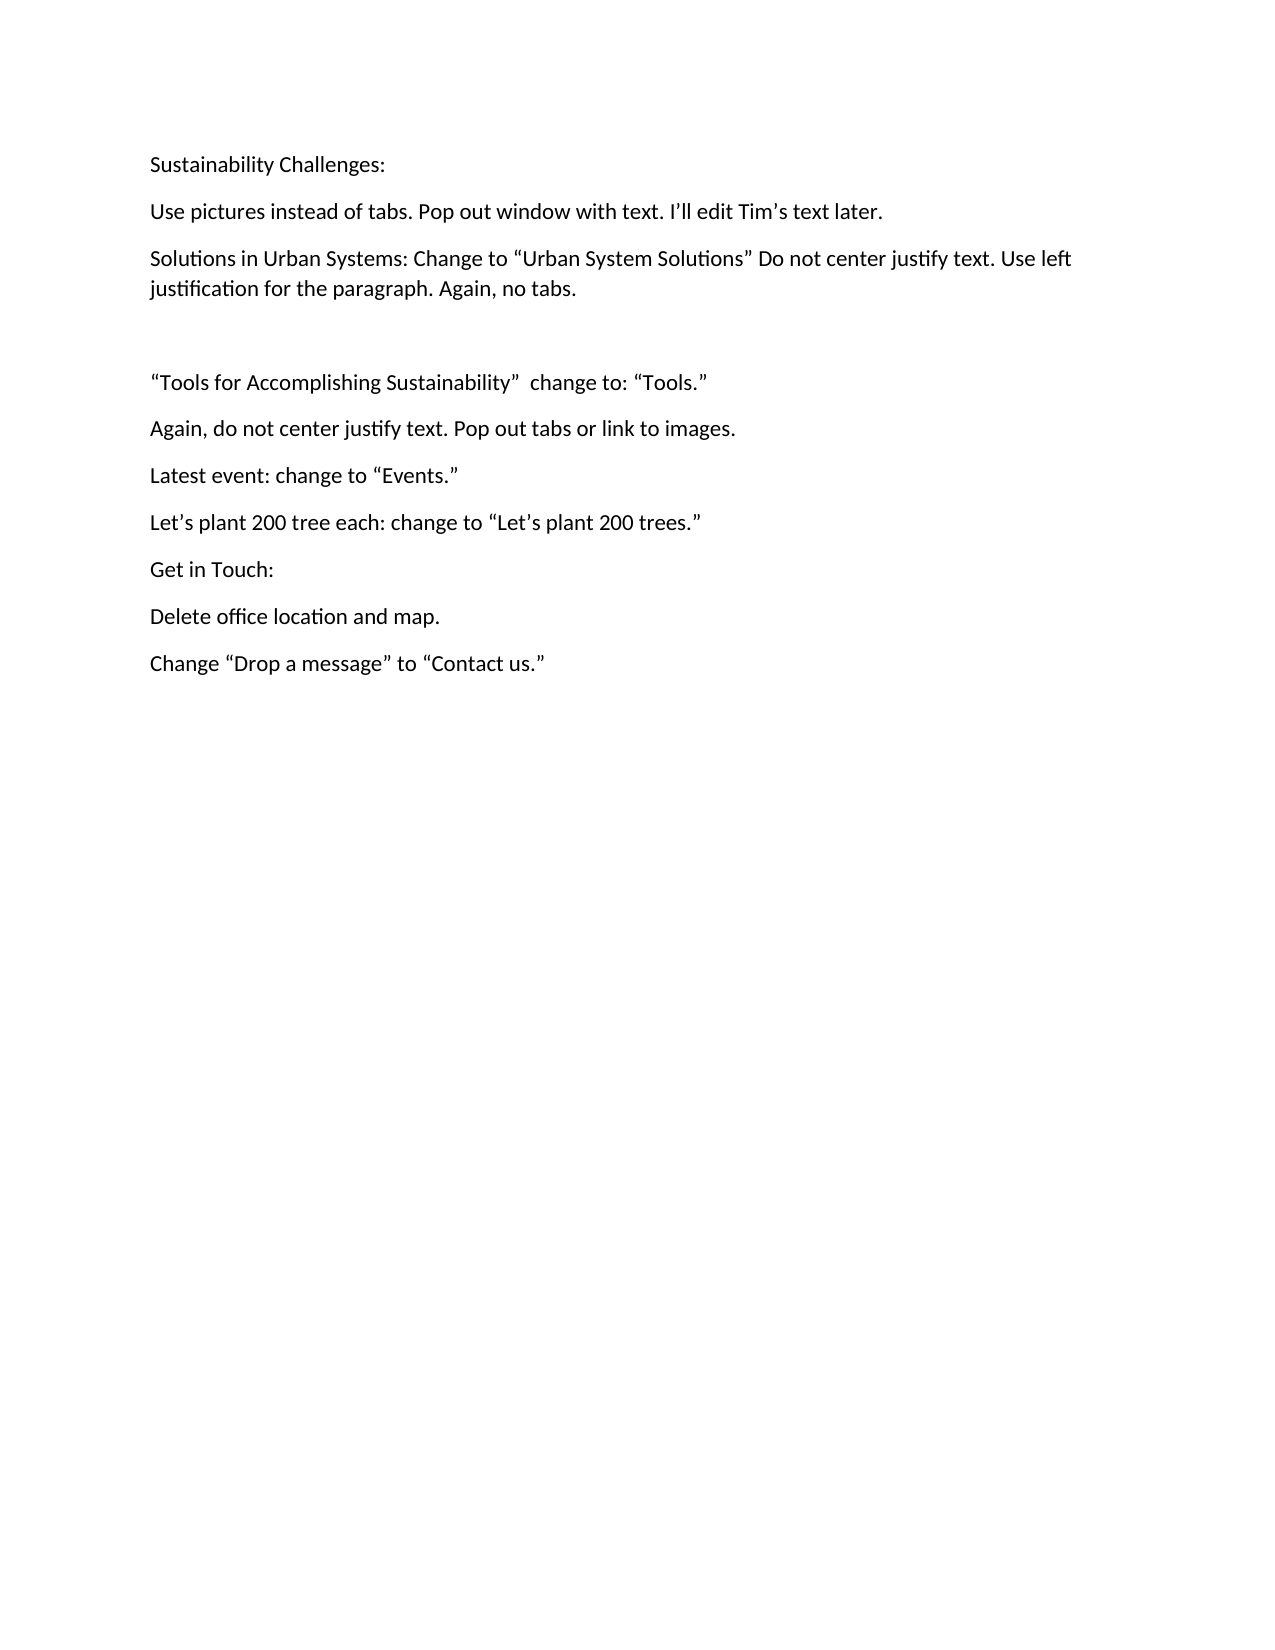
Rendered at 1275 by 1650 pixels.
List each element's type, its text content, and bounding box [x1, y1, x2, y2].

text Latest event: change to “Events.” [150, 461, 1125, 489]
text Change “Drop a message” to “Contact us.” [150, 649, 1125, 677]
text Let’s plant 200 tree each: change to “Let’s plant 200 trees.” [150, 508, 1125, 536]
text Get in Touch: [150, 555, 1125, 583]
text Use pictures instead of tabs. Pop out window with text. I’ll edit Tim’s text later. [150, 197, 1125, 225]
text Delete office location and map. [150, 602, 1125, 630]
text Solutions in Urban Systems: Change to “Urban System Solutions” Do not center justify text. Use left justification for the paragraph. Again, no tabs. [150, 244, 1125, 302]
text “Tools for Accomplishing Sustainability” change to: “Tools.” [150, 368, 1125, 396]
text Again, do not center justify text. Pop out tabs or link to images. [150, 414, 1125, 443]
text Sustainability Challenges: [150, 150, 1125, 178]
